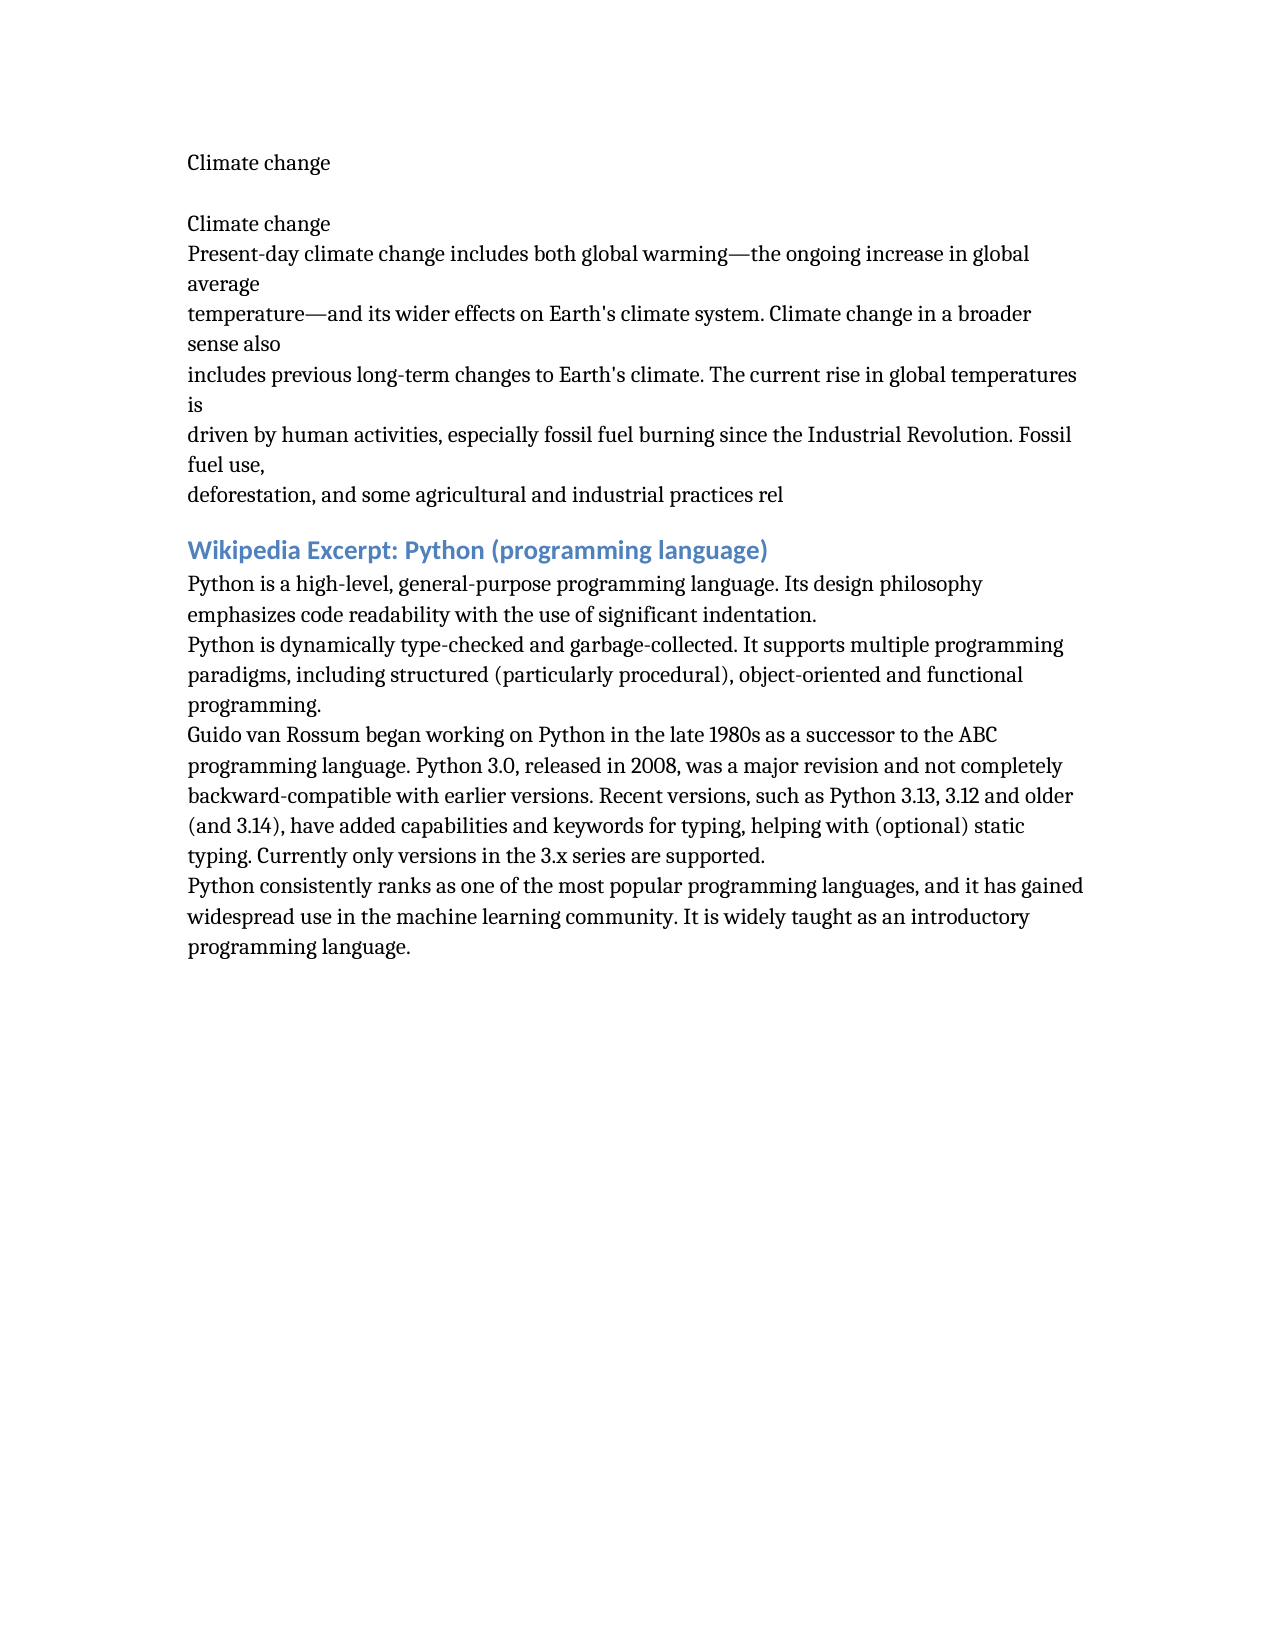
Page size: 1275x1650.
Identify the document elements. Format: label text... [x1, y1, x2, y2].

text Python is a high-level, general-purpose programming language. Its design philosophy emphasizes code readability with the use of significant indentation. Python is dynamically type-checked and garbage-collected. It supports multiple programming paradigms, including structured (particularly procedural), object-oriented and functional programming. Guido van Rossum began working on Python in the late 1980s as a successor to the ABC programming language. Python 3.0, released in 2008, was a major revision and not completely backward-compatible with earlier versions. Recent versions, such as Python 3.13, 3.12 and older (and 3.14), have added capabilities and keywords for typing, helping with (optional) static typing. Currently only versions in the 3.x series are supported. Python consistently ranks as one of the most popular programming languages, and it has gained widespread use in the machine learning community. It is widely taught as an introductory programming language. [187, 571, 1087, 1021]
text Climate change Climate change Present-day climate change includes both global warming—the ongoing increase in global average temperature—and its wider effects on Earth's climate system. Climate change in a broader sense also includes previous long-term changes to Earth's climate. The current rise in global temperatures is driven by human activities, especially fossil fuel burning since the Industrial Revolution. Fossil fuel use, deforestation, and some agricultural and industrial practices rel [187, 150, 1087, 509]
subtitle Wikipedia Excerpt: Python (programming language) [187, 533, 1087, 566]
